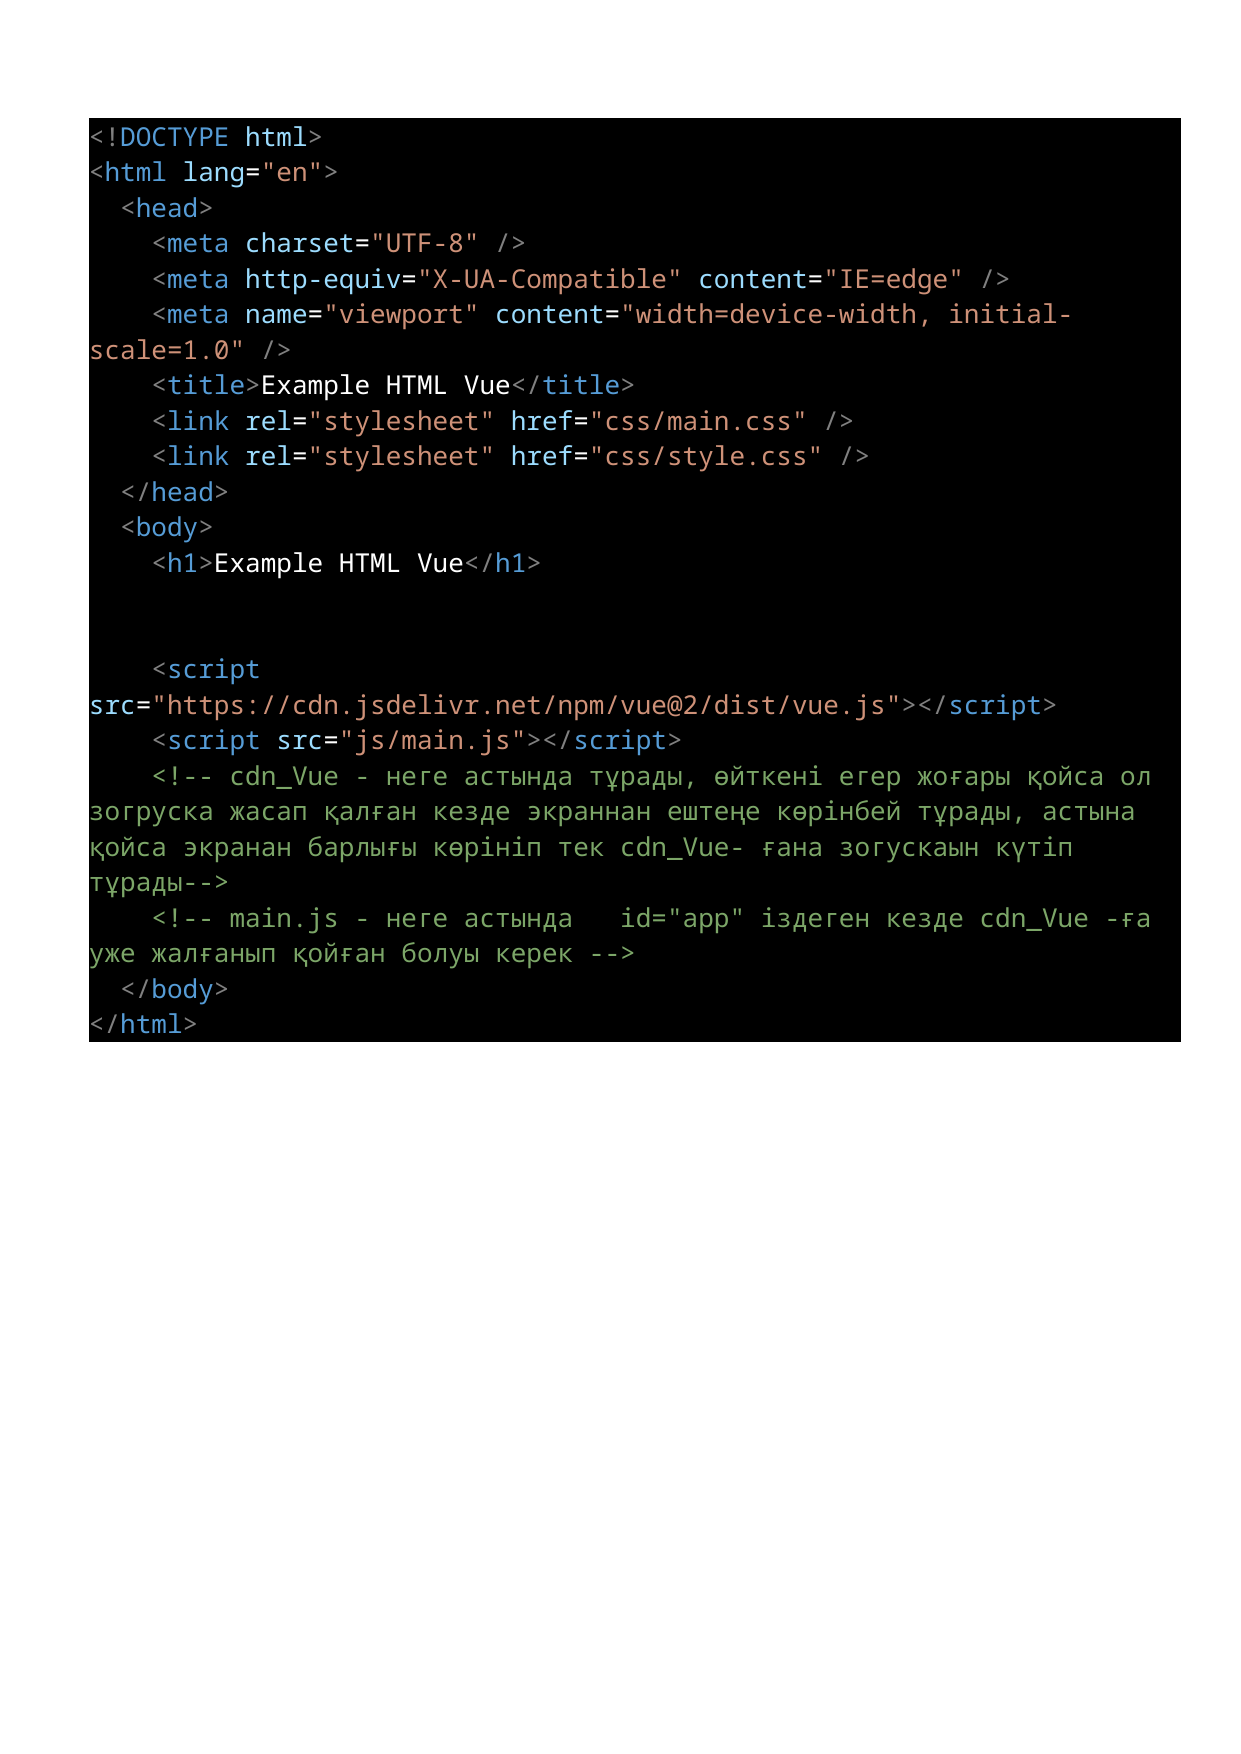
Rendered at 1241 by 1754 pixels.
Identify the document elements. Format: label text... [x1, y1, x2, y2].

text <!DOCTYPE html> [89, 118, 1181, 154]
text <meta http-equiv="X-UA-Compatible" content="IE=edge" /> [89, 260, 1181, 296]
text <link rel="stylesheet" href="css/main.css" /> [89, 402, 1181, 438]
text <h1>Example HTML Vue</h1> [89, 544, 1181, 580]
text <script src="js/main.js"></script> [89, 722, 1181, 757]
text <meta name="viewport" content="width=device-width, initial-scale=1.0" /> [89, 296, 1181, 367]
text </html> [89, 1006, 1181, 1042]
text <script src="https://cdn.jsdelivr.net/npm/vue@2/dist/vue.js"></script> [89, 651, 1181, 722]
text </body> [89, 971, 1181, 1006]
text <meta charset="UTF-8" /> [89, 225, 1181, 260]
text <!-- main.js - неге астында id="app" іздеген кезде cdn_Vue -ға уже жалғанып қойған болуы керек --> [89, 899, 1181, 971]
text <!-- cdn_Vue - неге астында тұрады, өйткені егер жоғары қойса ол зогруска жасап қалған кезде экраннан ештеңе көрінбей тұрады, астына қойса экранан барлығы көрініп тек cdn_Vue- ғана зогускаын күтіп тұрады--> [89, 757, 1181, 899]
text <html lang="en"> [89, 154, 1181, 189]
text <body> [89, 509, 1181, 544]
text <head> [89, 189, 1181, 225]
text </head> [89, 473, 1181, 509]
text <title>Example HTML Vue</title> [89, 367, 1181, 402]
text <link rel="stylesheet" href="css/style.css" /> [89, 438, 1181, 473]
